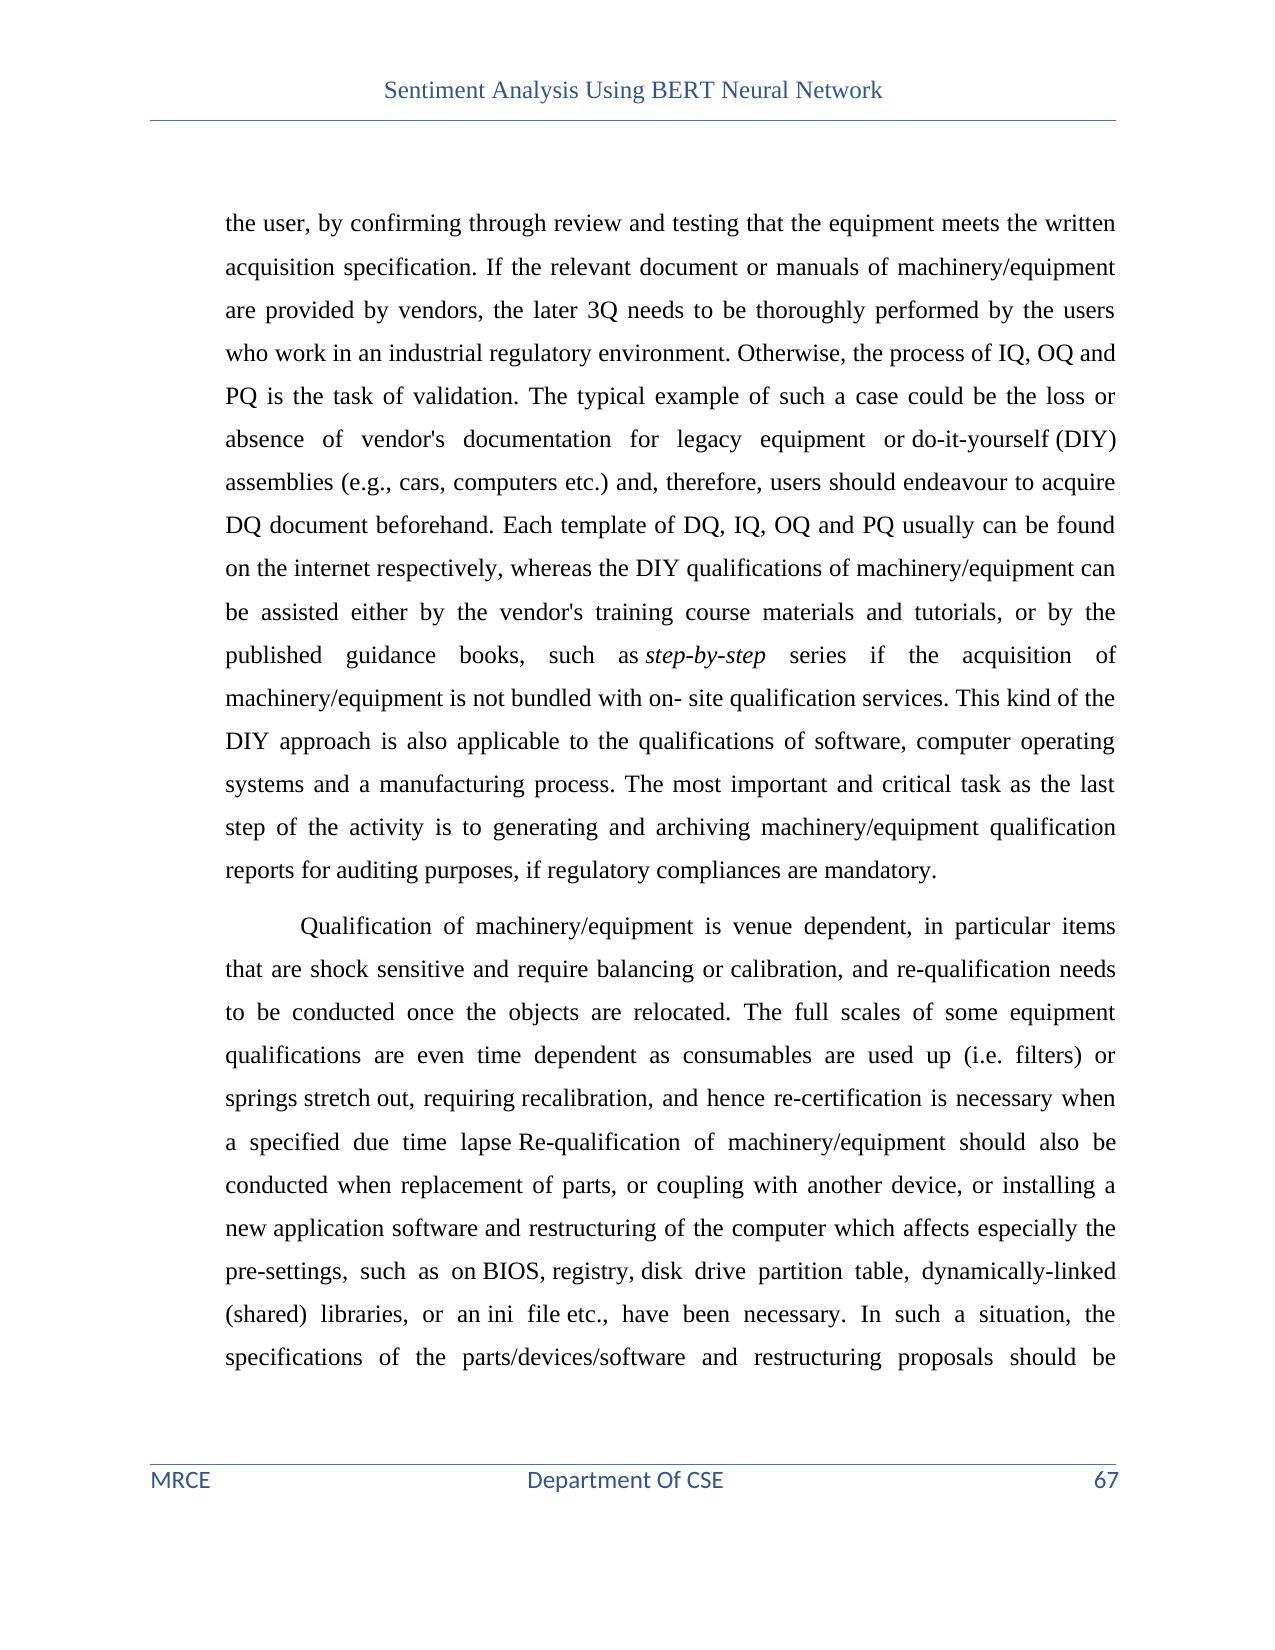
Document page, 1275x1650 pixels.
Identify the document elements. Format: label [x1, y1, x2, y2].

text [225, 911, 1116, 1371]
text [225, 208, 1116, 884]
